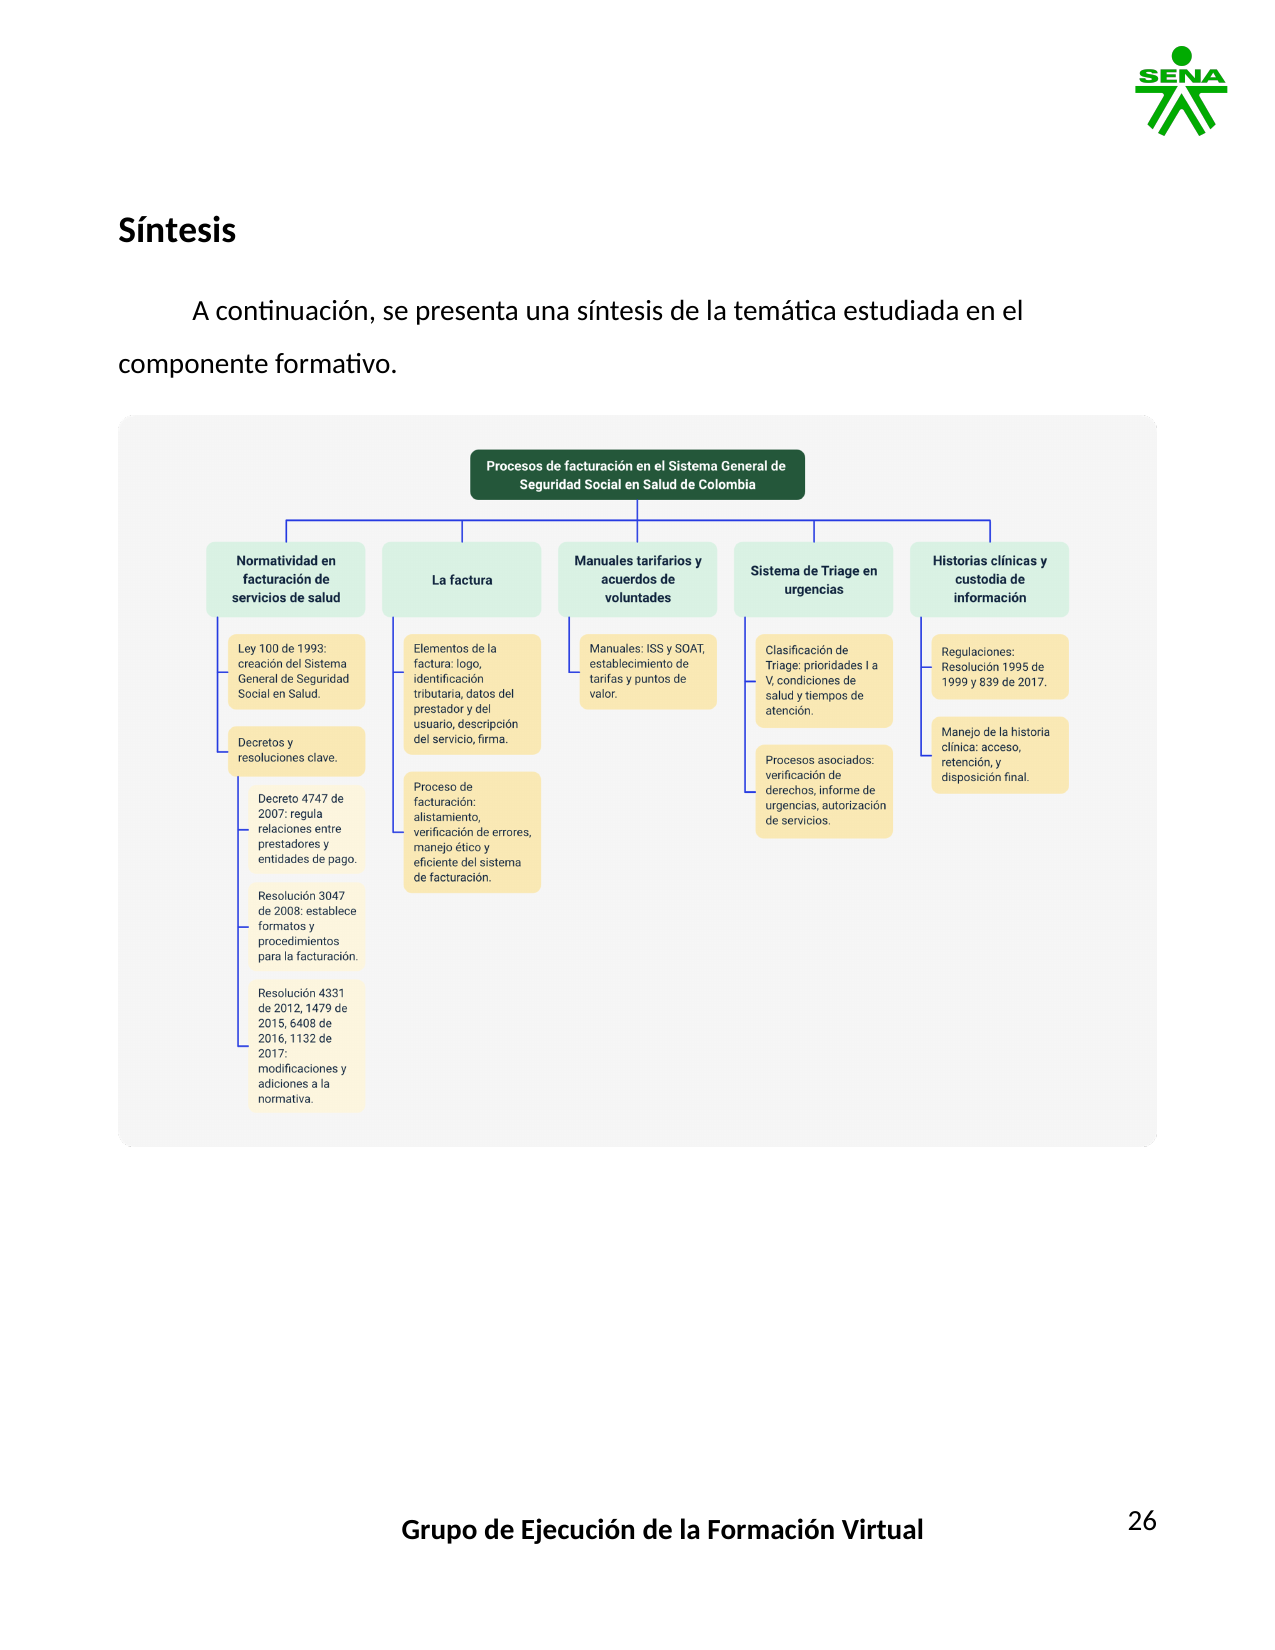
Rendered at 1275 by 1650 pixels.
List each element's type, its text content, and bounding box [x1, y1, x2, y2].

text A continuación, se presenta una síntesis de la temática estudiada en el componente formativo. [118, 292, 1157, 381]
picture [1135, 46, 1228, 136]
text Síntesis [118, 206, 1157, 252]
picture [118, 415, 1157, 1147]
